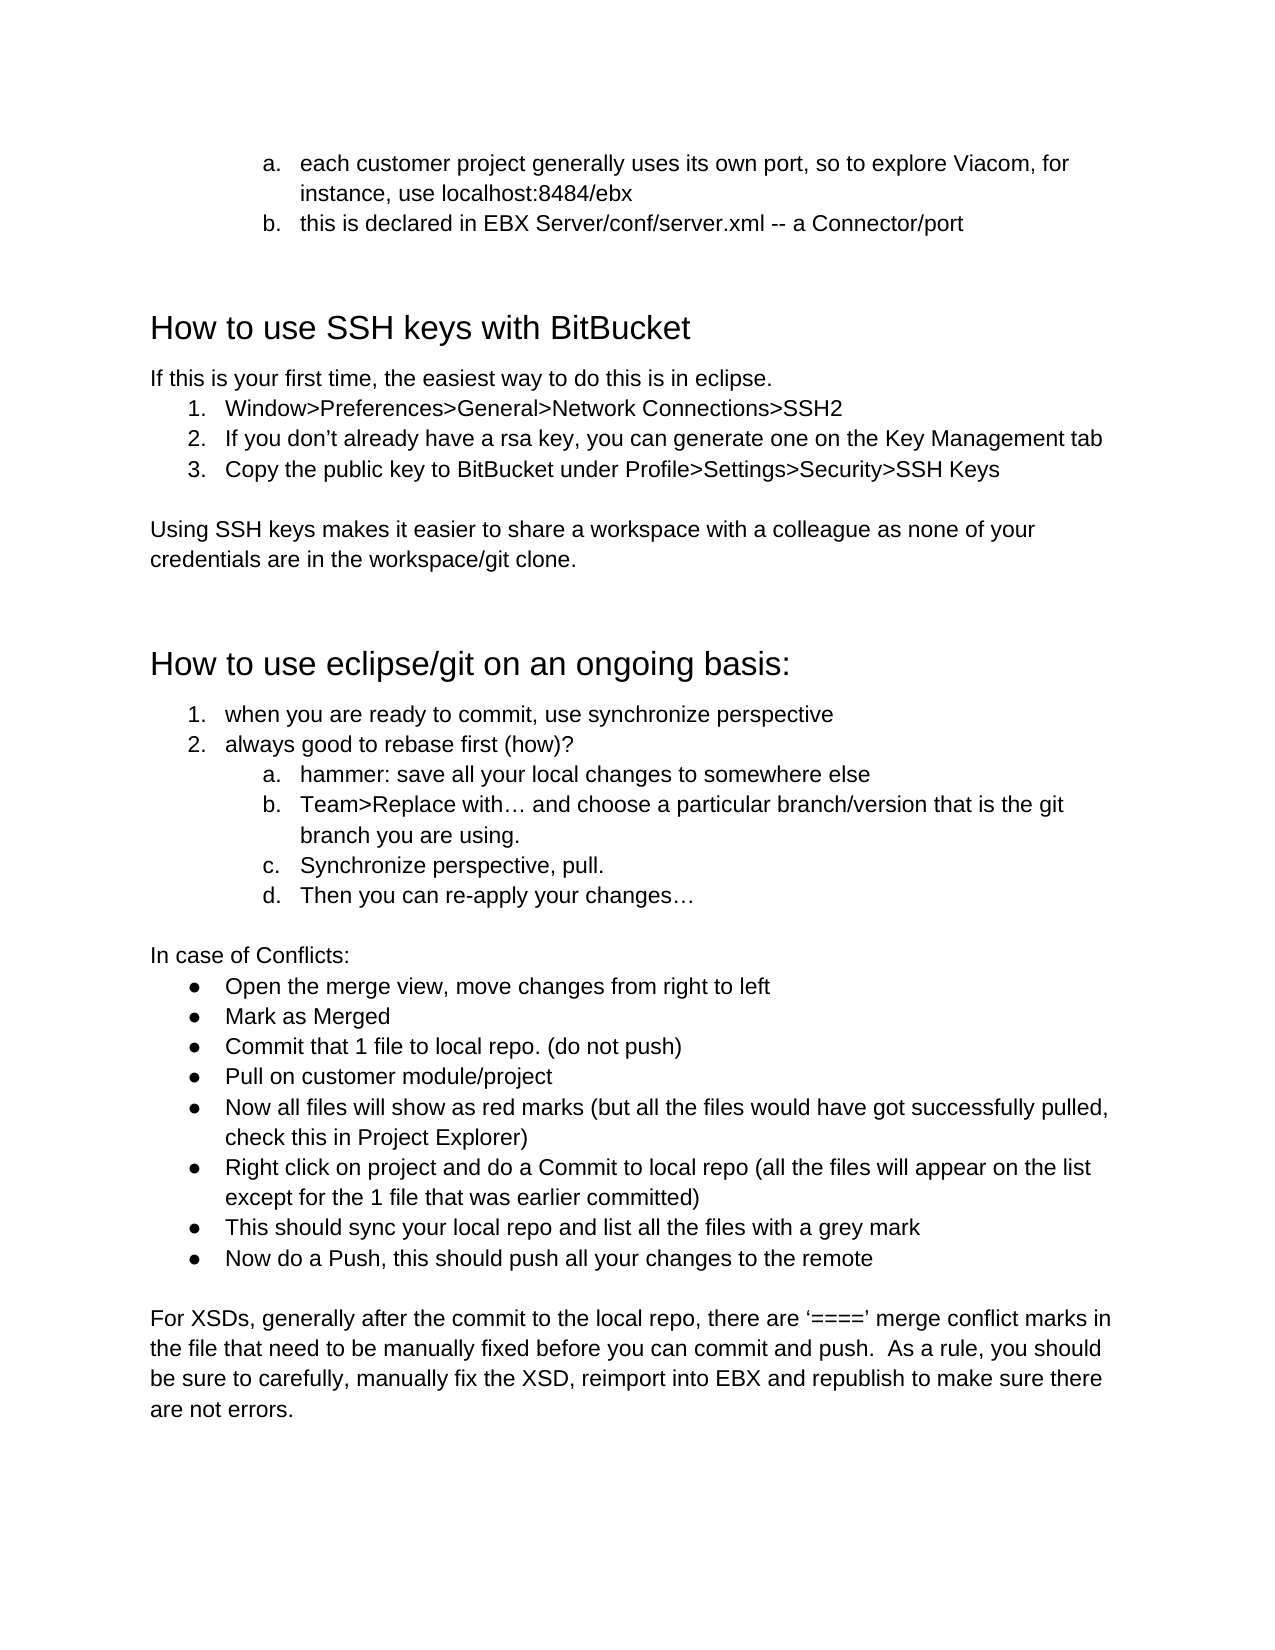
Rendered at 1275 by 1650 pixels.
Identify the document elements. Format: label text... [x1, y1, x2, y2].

list Team>Replace with… and choose a particular branch/version that is the git branch you are using. [262, 791, 1125, 848]
list Now do a Push, this should push all your changes to the remote [187, 1244, 1125, 1271]
list Window>Preferences>General>Network Connections>SSH2 [187, 395, 1125, 422]
list This should sync your local repo and list all the files with a grey mark [187, 1214, 1125, 1241]
list Now all files will show as red marks (but all the files would have got successfully pulled, check this in Project Explorer) [187, 1093, 1125, 1150]
text For XSDs, generally after the commit to the local repo, there are ‘====’ merge conflict marks in the file that need to be manually fixed before you can commit and push. As a rule, you should be sure to carefully, manually fix the XSD, reimport into EBX and republish to make sure there are not errors. [150, 1305, 1125, 1422]
list this is declared in EBX Server/conf/server.xml -- a Connector/port [262, 210, 1125, 237]
list hammer: save all your local changes to somewhere else [262, 761, 1125, 788]
list Then you can re-apply your changes… [262, 882, 1125, 908]
list Mark as Merged [187, 1003, 1125, 1029]
list If you don’t already have a rsa key, you can generate one on the Key Management tab [187, 425, 1125, 452]
list Open the merge view, move changes from right to left [187, 973, 1125, 999]
subtitle How to use eclipse/git on an ongoing basis: [150, 644, 1125, 683]
list Copy the public key to BitBucket under Profile>Settings>Security>SSH Keys [187, 456, 1125, 482]
list Right click on project and do a Commit to local repo (all the files will appear on the list except for the 1 file that was earlier committed) [187, 1154, 1125, 1211]
text If this is your first time, the easiest way to do this is in eclipse. [150, 365, 1125, 391]
list always good to rebase first (how)? [187, 731, 1125, 757]
list each customer project generally uses its own port, so to explore Viacom, for instance, use localhost:8484/ebx [262, 150, 1125, 207]
list Commit that 1 file to local repo. (do not push) [187, 1033, 1125, 1059]
subtitle How to use SSH keys with BitBucket [150, 308, 1125, 347]
list when you are ready to commit, use synchronize perspective [187, 701, 1125, 727]
text In case of Conflicts: [150, 942, 1125, 969]
text Using SSH keys makes it easier to share a workspace with a colleague as none of your credentials are in the workspace/git clone. [150, 516, 1125, 603]
list Synchronize perspective, pull. [262, 852, 1125, 878]
list Pull on customer module/project [187, 1063, 1125, 1090]
